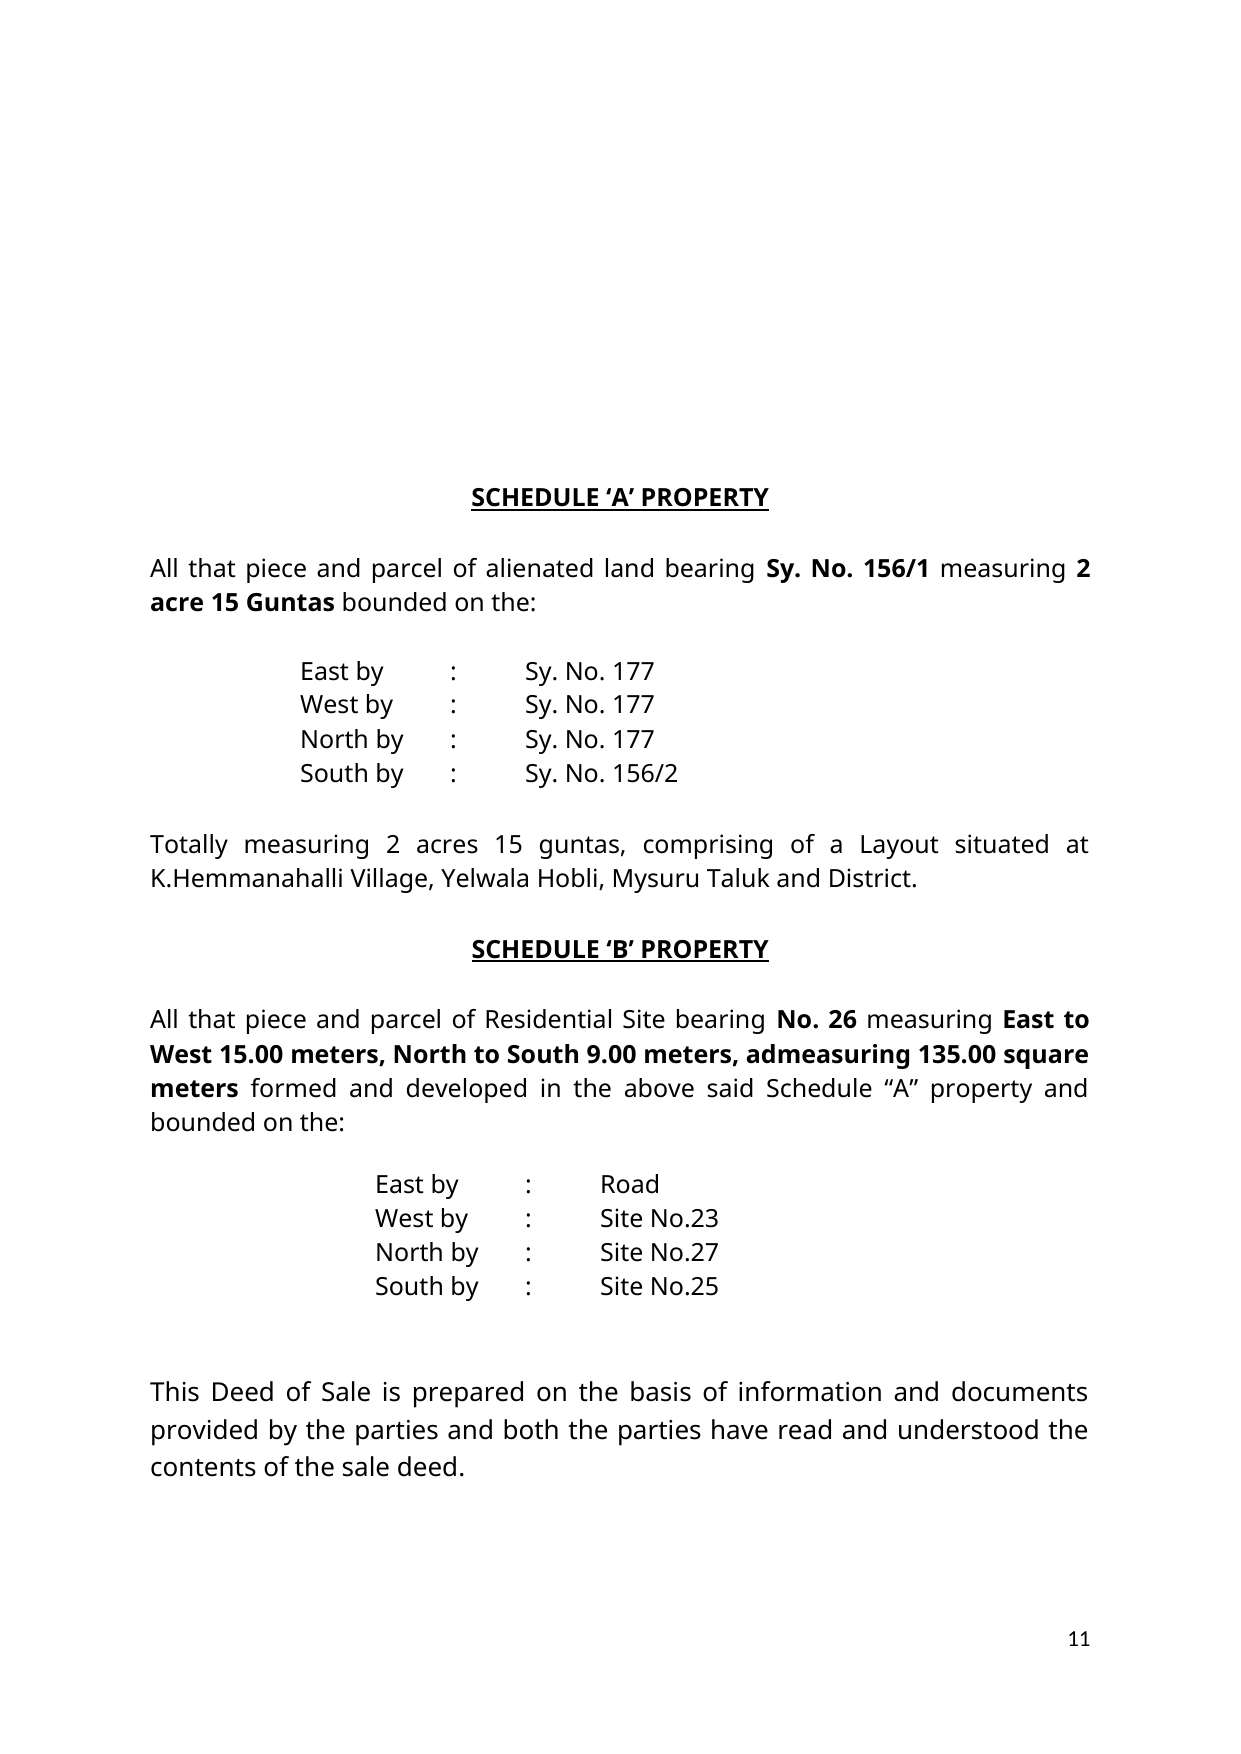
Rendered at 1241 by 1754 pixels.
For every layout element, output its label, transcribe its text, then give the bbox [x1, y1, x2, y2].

text This Deed of Sale is prepared on the basis of information and documents provided by the parties and both the parties have read and understood the contents of the sale deed. [150, 1374, 1090, 1484]
text All that piece and parcel of alienated land bearing Sy. No. 156/1 measuring 2 acre 15 Guntas bounded on the: [150, 551, 1090, 619]
text West by : Site No.23 [150, 1201, 1090, 1234]
text SCHEDULE ‘A’ PROPERTY [150, 480, 1090, 514]
text South by : Site No.25 [150, 1269, 1090, 1303]
text East by : Sy. No. 177 [225, 653, 1090, 687]
text West by : Sy. No. 177 [150, 687, 1090, 721]
text South by : Sy. No. 156/2 [150, 755, 1090, 789]
text North by : Sy. No. 177 [150, 721, 1090, 755]
text All that piece and parcel of Residential Site bearing No. 26 measuring East to West 15.00 meters, North to South 9.00 meters, admeasuring 135.00 square meters formed and developed in the above said Schedule “A” property and bounded on the: [150, 1002, 1090, 1138]
text Totally measuring 2 acres 15 guntas, comprising of a Layout situated at K.Hemmanahalli Village, Yelwala Hobli, Mysuru Taluk and District. [150, 826, 1090, 894]
text North by : Site No.27 [150, 1234, 1090, 1269]
text East by : Road [150, 1166, 1090, 1201]
text SCHEDULE ‘B’ PROPERTY [150, 931, 1090, 965]
